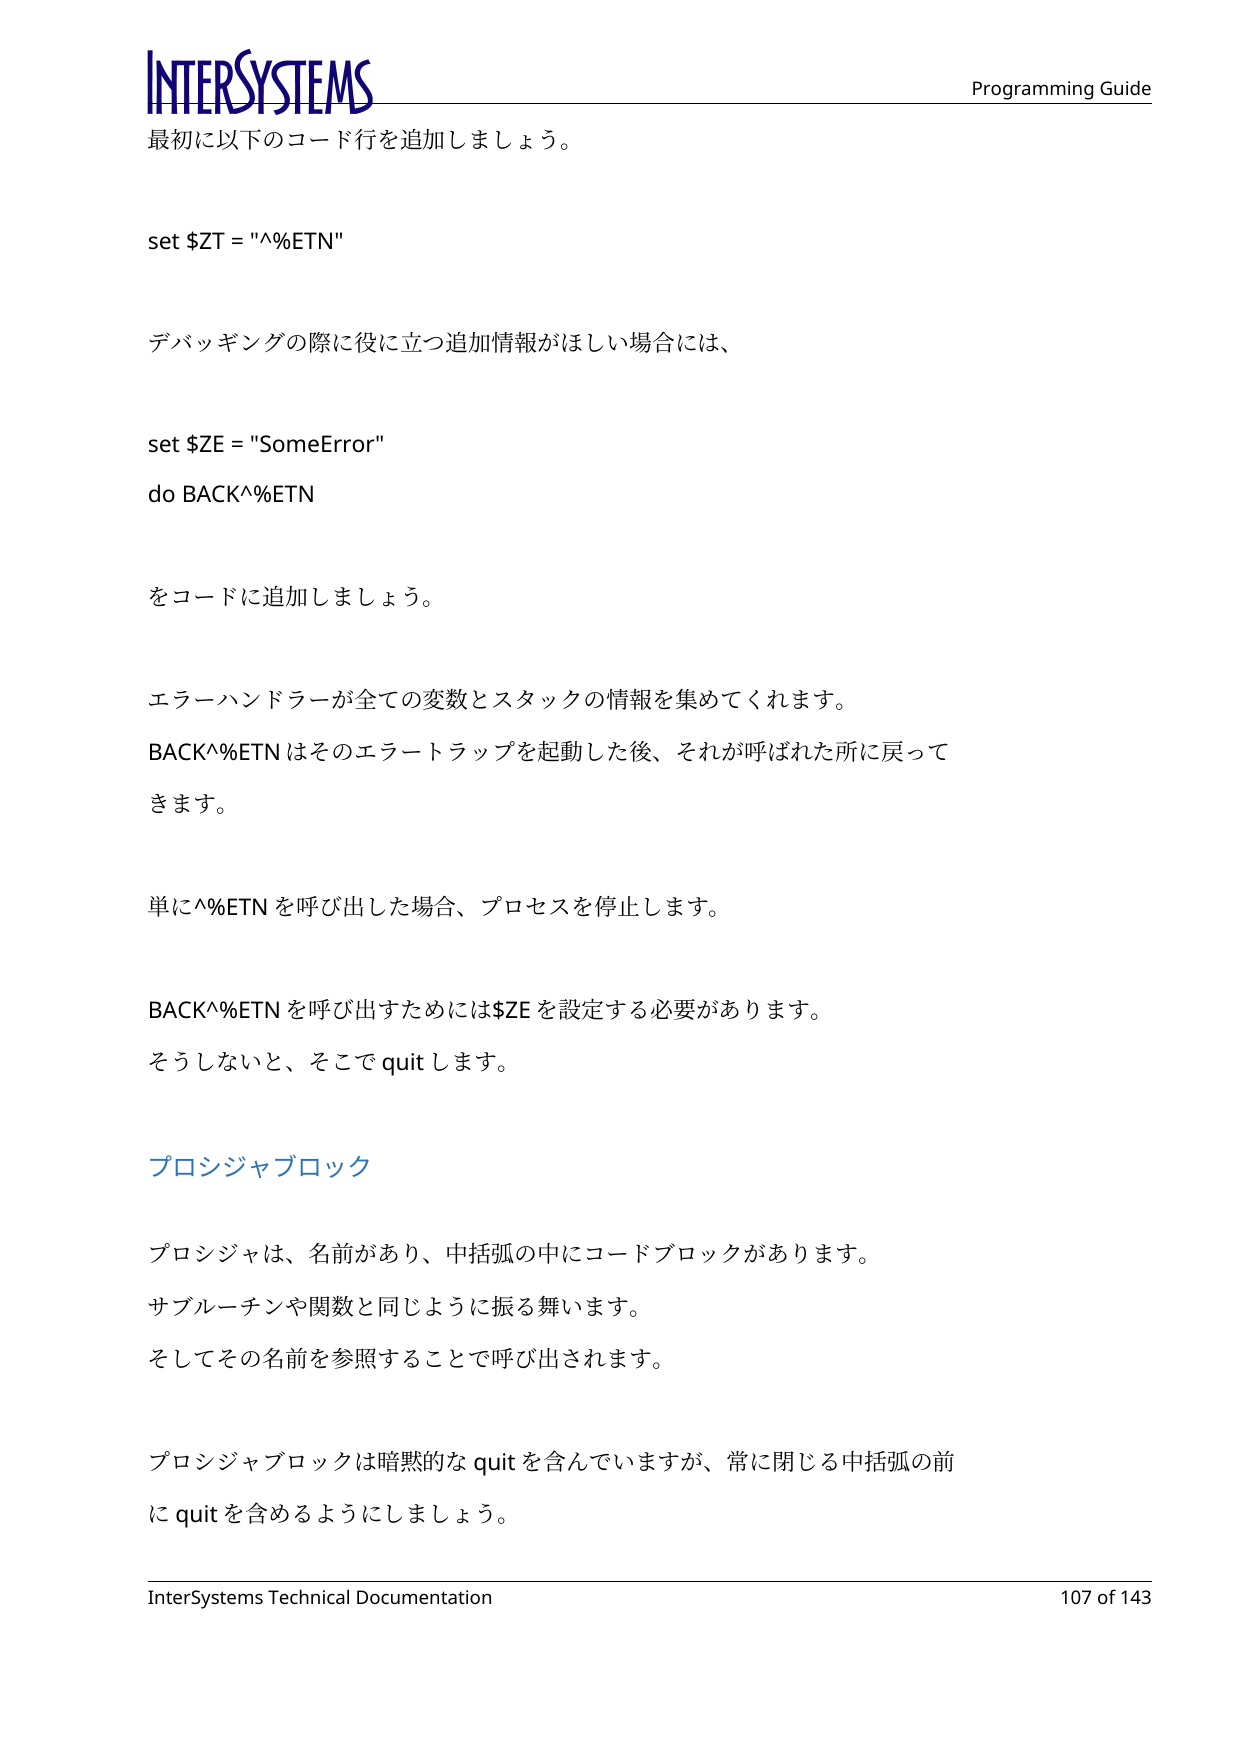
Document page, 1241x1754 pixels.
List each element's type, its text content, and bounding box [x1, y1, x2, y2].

text デバッギングの際に役に立つ追加情報がほしい場合には、 [148, 325, 1152, 358]
text 単に^%ETNを呼び出した場合、プロセスを停止します。 [148, 889, 1152, 922]
text そしてその名前を参照することで呼び出されます。 [148, 1341, 1152, 1374]
text BACK^%ETNはそのエラートラップを起動した後、それが呼ばれた所に戻って [148, 734, 1152, 767]
text そうしないと、そこでquitします。 [148, 1044, 1152, 1077]
text にquitを含めるようにしましょう。 [148, 1496, 1152, 1529]
text プロシジャブロックは暗黙的なquitを含んでいますが、常に閉じる中括弧の前 [148, 1443, 1152, 1477]
text きます。 [148, 786, 1152, 819]
subtitle プロシジャブロック [148, 1147, 1152, 1183]
text プロシジャは、名前があり、中括弧の中にコードブロックがあります。 [148, 1237, 1152, 1269]
text サブルーチンや関数と同じように振る舞います。 [148, 1289, 1152, 1322]
text 最初に以下のコード行を追加しましょう。 [148, 122, 1152, 155]
text set $ZE = "SomeError" [148, 428, 1152, 459]
text do BACK^%ETN [148, 478, 1152, 510]
picture [147, 49, 373, 115]
text BACK^%ETNを呼び出すためには$ZEを設定する必要があります。 [148, 992, 1152, 1025]
text エラーハンドラーが全ての変数とスタックの情報を集めてくれます。 [148, 682, 1152, 715]
text をコードに追加しましょう。 [148, 579, 1152, 612]
text set $ZT = "^%ETN" [148, 224, 1152, 256]
